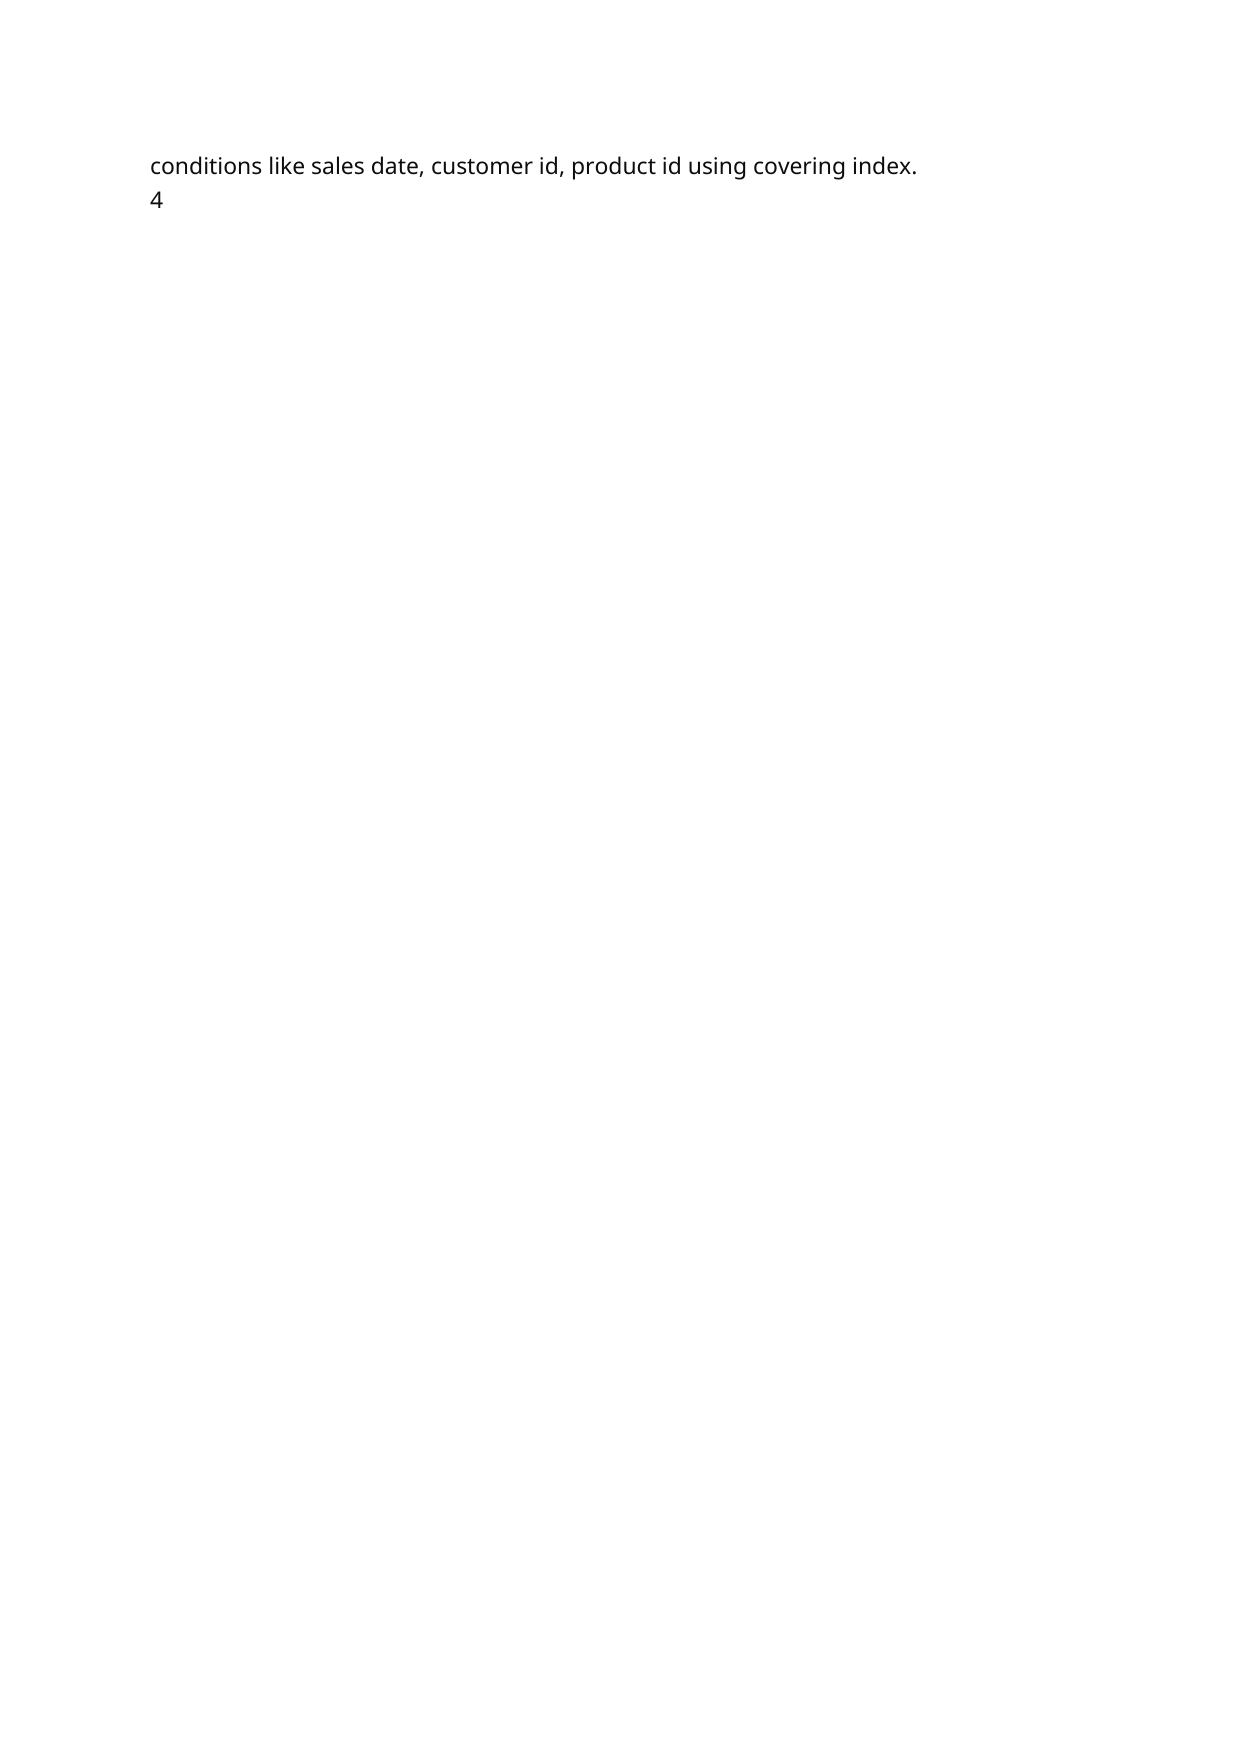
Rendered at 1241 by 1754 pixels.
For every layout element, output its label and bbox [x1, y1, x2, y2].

text [150, 150, 1090, 215]
